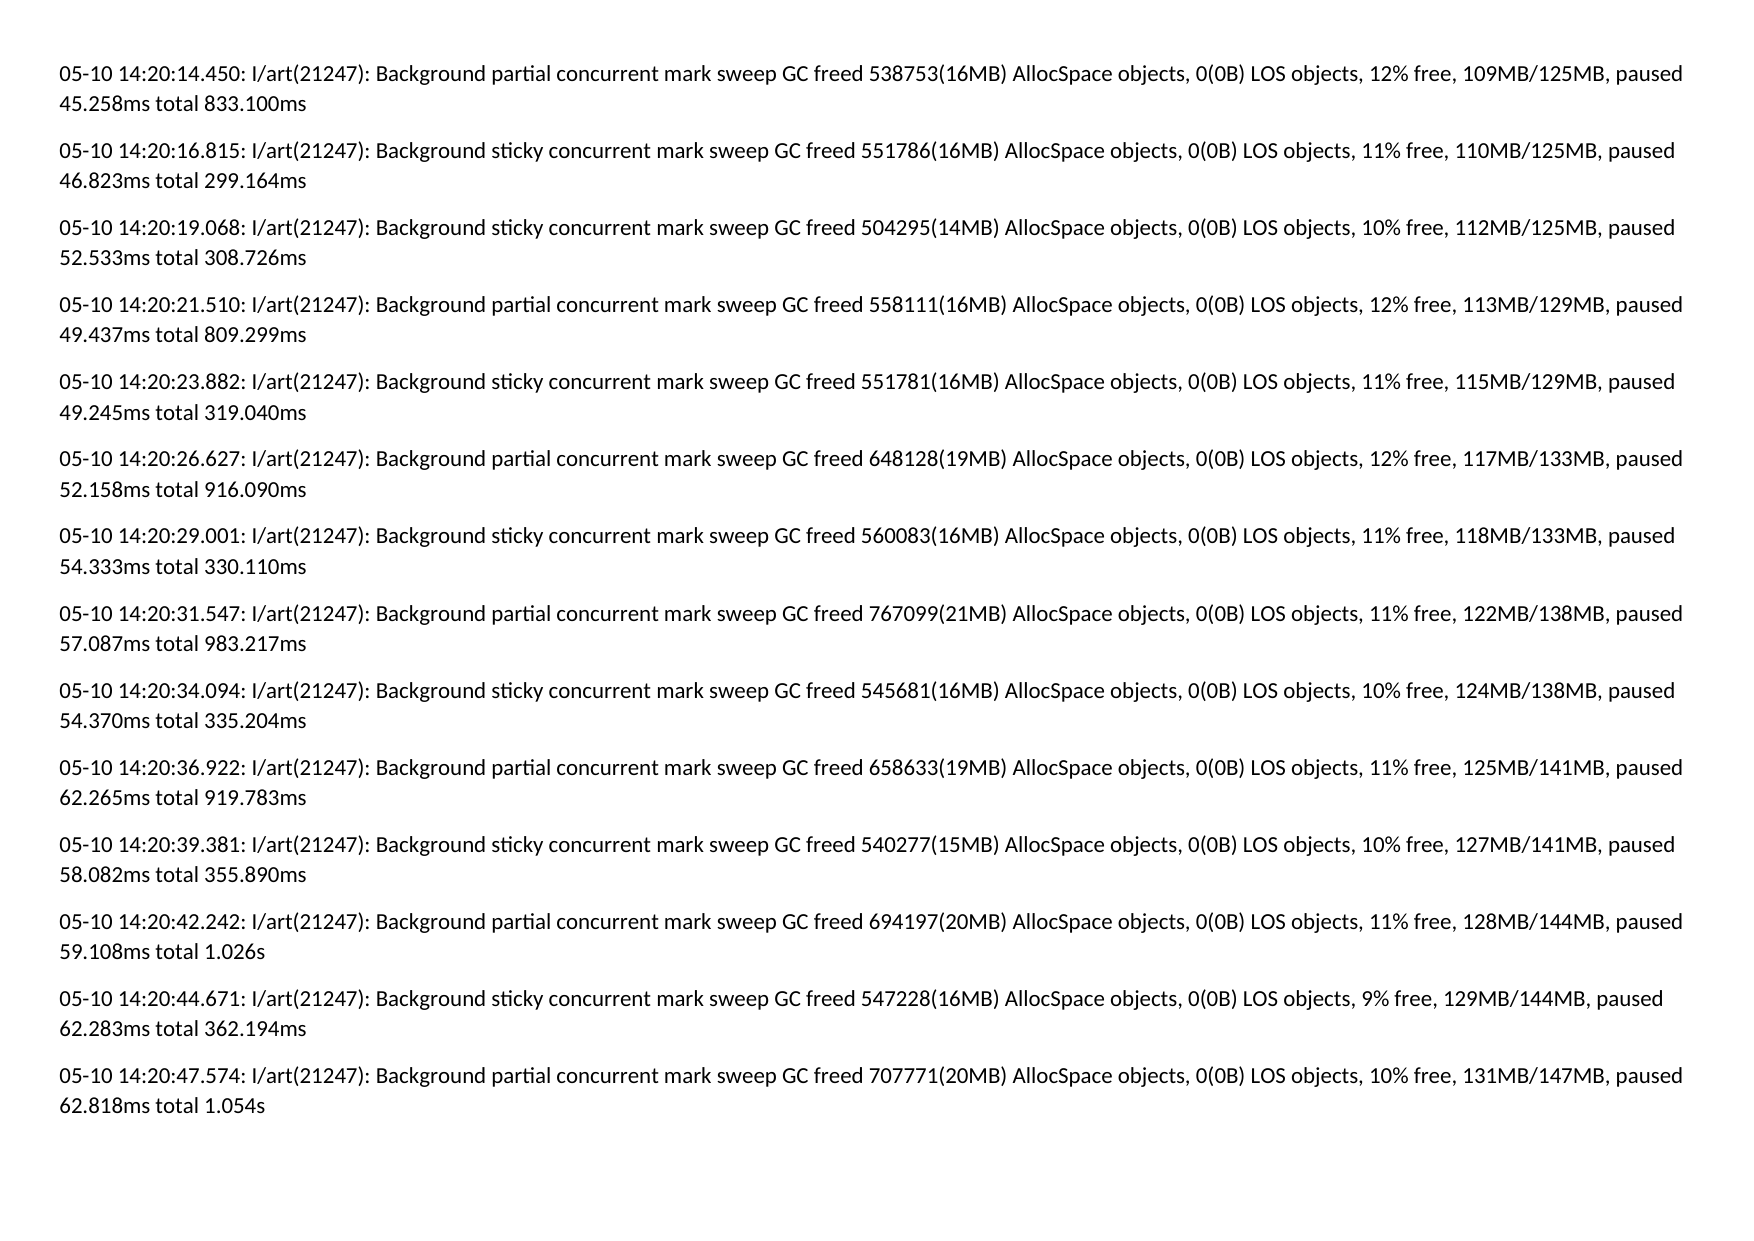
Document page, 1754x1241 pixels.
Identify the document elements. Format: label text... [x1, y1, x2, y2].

text 05-10 14:20:47.574: I/art(21247): Background partial concurrent mark sweep GC freed 707771(20MB) AllocSpace objects, 0(0B) LOS objects, 10% free, 131MB/147MB, paused 62.818ms total 1.054s [59, 1061, 1695, 1119]
text 05-10 14:20:19.068: I/art(21247): Background sticky concurrent mark sweep GC freed 504295(14MB) AllocSpace objects, 0(0B) LOS objects, 10% free, 112MB/125MB, paused 52.533ms total 308.726ms [59, 213, 1695, 271]
text 05-10 14:20:16.815: I/art(21247): Background sticky concurrent mark sweep GC freed 551786(16MB) AllocSpace objects, 0(0B) LOS objects, 11% free, 110MB/125MB, paused 46.823ms total 299.164ms [59, 136, 1695, 194]
text 05-10 14:20:36.922: I/art(21247): Background partial concurrent mark sweep GC freed 658633(19MB) AllocSpace objects, 0(0B) LOS objects, 11% free, 125MB/141MB, paused 62.265ms total 919.783ms [59, 753, 1695, 811]
text 05-10 14:20:26.627: I/art(21247): Background partial concurrent mark sweep GC freed 648128(19MB) AllocSpace objects, 0(0B) LOS objects, 12% free, 117MB/133MB, paused 52.158ms total 916.090ms [59, 444, 1695, 503]
text 05-10 14:20:39.381: I/art(21247): Background sticky concurrent mark sweep GC freed 540277(15MB) AllocSpace objects, 0(0B) LOS objects, 10% free, 127MB/141MB, paused 58.082ms total 355.890ms [59, 830, 1695, 888]
text 05-10 14:20:42.242: I/art(21247): Background partial concurrent mark sweep GC freed 694197(20MB) AllocSpace objects, 0(0B) LOS objects, 11% free, 128MB/144MB, paused 59.108ms total 1.026s [59, 907, 1695, 965]
text 05-10 14:20:14.450: I/art(21247): Background partial concurrent mark sweep GC freed 538753(16MB) AllocSpace objects, 0(0B) LOS objects, 12% free, 109MB/125MB, paused 45.258ms total 833.100ms [59, 59, 1695, 117]
text 05-10 14:20:23.882: I/art(21247): Background sticky concurrent mark sweep GC freed 551781(16MB) AllocSpace objects, 0(0B) LOS objects, 11% free, 115MB/129MB, paused 49.245ms total 319.040ms [59, 367, 1695, 426]
text 05-10 14:20:29.001: I/art(21247): Background sticky concurrent mark sweep GC freed 560083(16MB) AllocSpace objects, 0(0B) LOS objects, 11% free, 118MB/133MB, paused 54.333ms total 330.110ms [59, 522, 1695, 580]
text 05-10 14:20:21.510: I/art(21247): Background partial concurrent mark sweep GC freed 558111(16MB) AllocSpace objects, 0(0B) LOS objects, 12% free, 113MB/129MB, paused 49.437ms total 809.299ms [59, 290, 1695, 348]
text 05-10 14:20:44.671: I/art(21247): Background sticky concurrent mark sweep GC freed 547228(16MB) AllocSpace objects, 0(0B) LOS objects, 9% free, 129MB/144MB, paused 62.283ms total 362.194ms [59, 984, 1695, 1042]
text 05-10 14:20:34.094: I/art(21247): Background sticky concurrent mark sweep GC freed 545681(16MB) AllocSpace objects, 0(0B) LOS objects, 10% free, 124MB/138MB, paused 54.370ms total 335.204ms [59, 676, 1695, 734]
text 05-10 14:20:31.547: I/art(21247): Background partial concurrent mark sweep GC freed 767099(21MB) AllocSpace objects, 0(0B) LOS objects, 11% free, 122MB/138MB, paused 57.087ms total 983.217ms [59, 599, 1695, 657]
